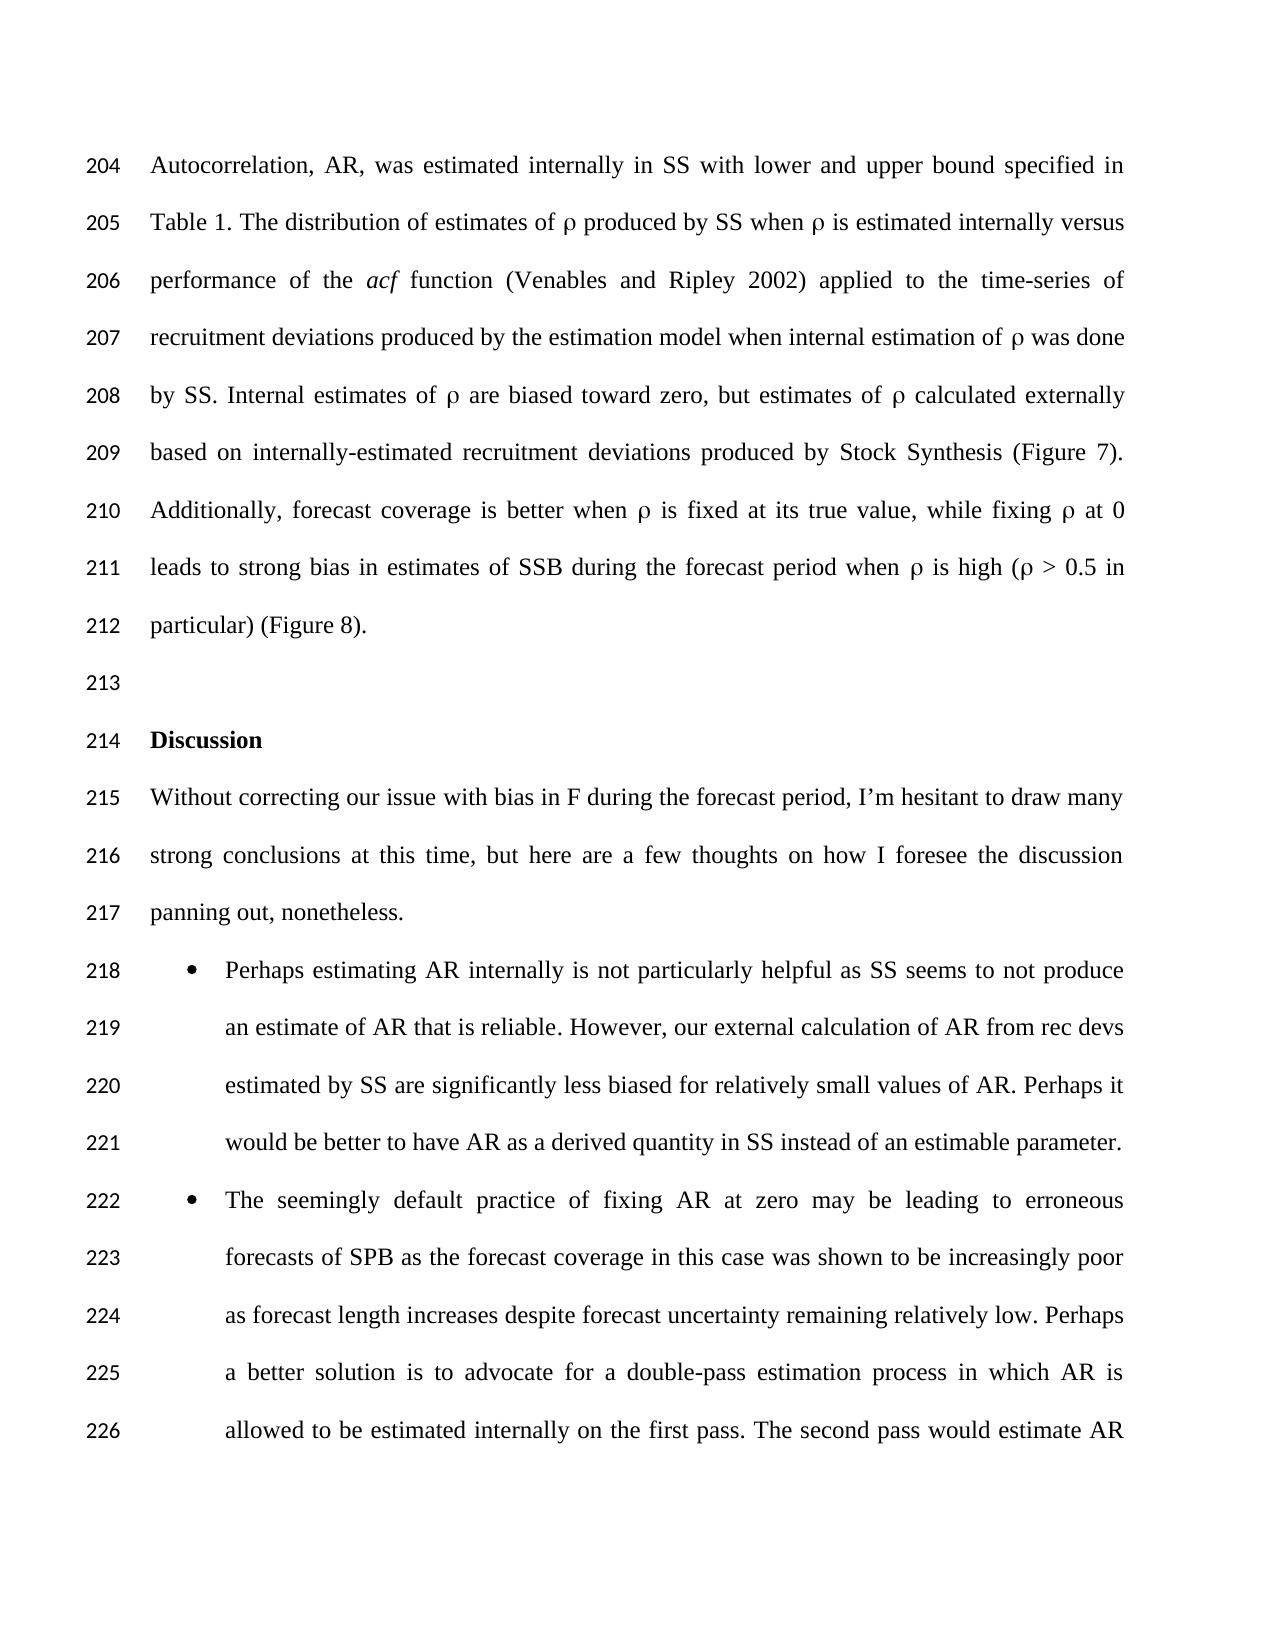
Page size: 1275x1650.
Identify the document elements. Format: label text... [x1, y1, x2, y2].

list Perhaps estimating AR internally is not particularly helpful as SS seems to not produce an estimate of AR that is reliable. However, our external calculation of AR from rec devs estimated by SS are significantly less biased for relatively small values of AR. Perhaps it would be better to have AR as a derived quantity in SS instead of an estimable parameter. [187, 955, 1125, 1156]
text Without correcting our issue with bias in F during the forecast period, I’m hesitant to draw many strong conclusions at this time, but here are a few thoughts on how I foresee the discussion panning out, nonetheless. [150, 782, 1125, 926]
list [187, 1185, 1125, 1444]
text Autocorrelation, AR, was estimated internally in SS with lower and upper bound specified in Table 1. The distribution of estimates of produced by SS when is estimated internally versus performance of the acf function (Venables and Ripley 2002) applied to the time-series of recruitment deviations produced by the estimation model when internal estimation of was done by SS. Internal estimates of are biased toward zero, but estimates of calculated externally based on internally-estimated recruitment deviations produced by Stock Synthesis (Figure 7). Additionally, forecast coverage is better when is fixed at its true value, while fixing at 0 leads to strong bias in estimates of SSB during the forecast period when is high ( > 0.5 in particular) (Figure 8). [150, 150, 1125, 639]
text Discussion [150, 725, 1125, 754]
